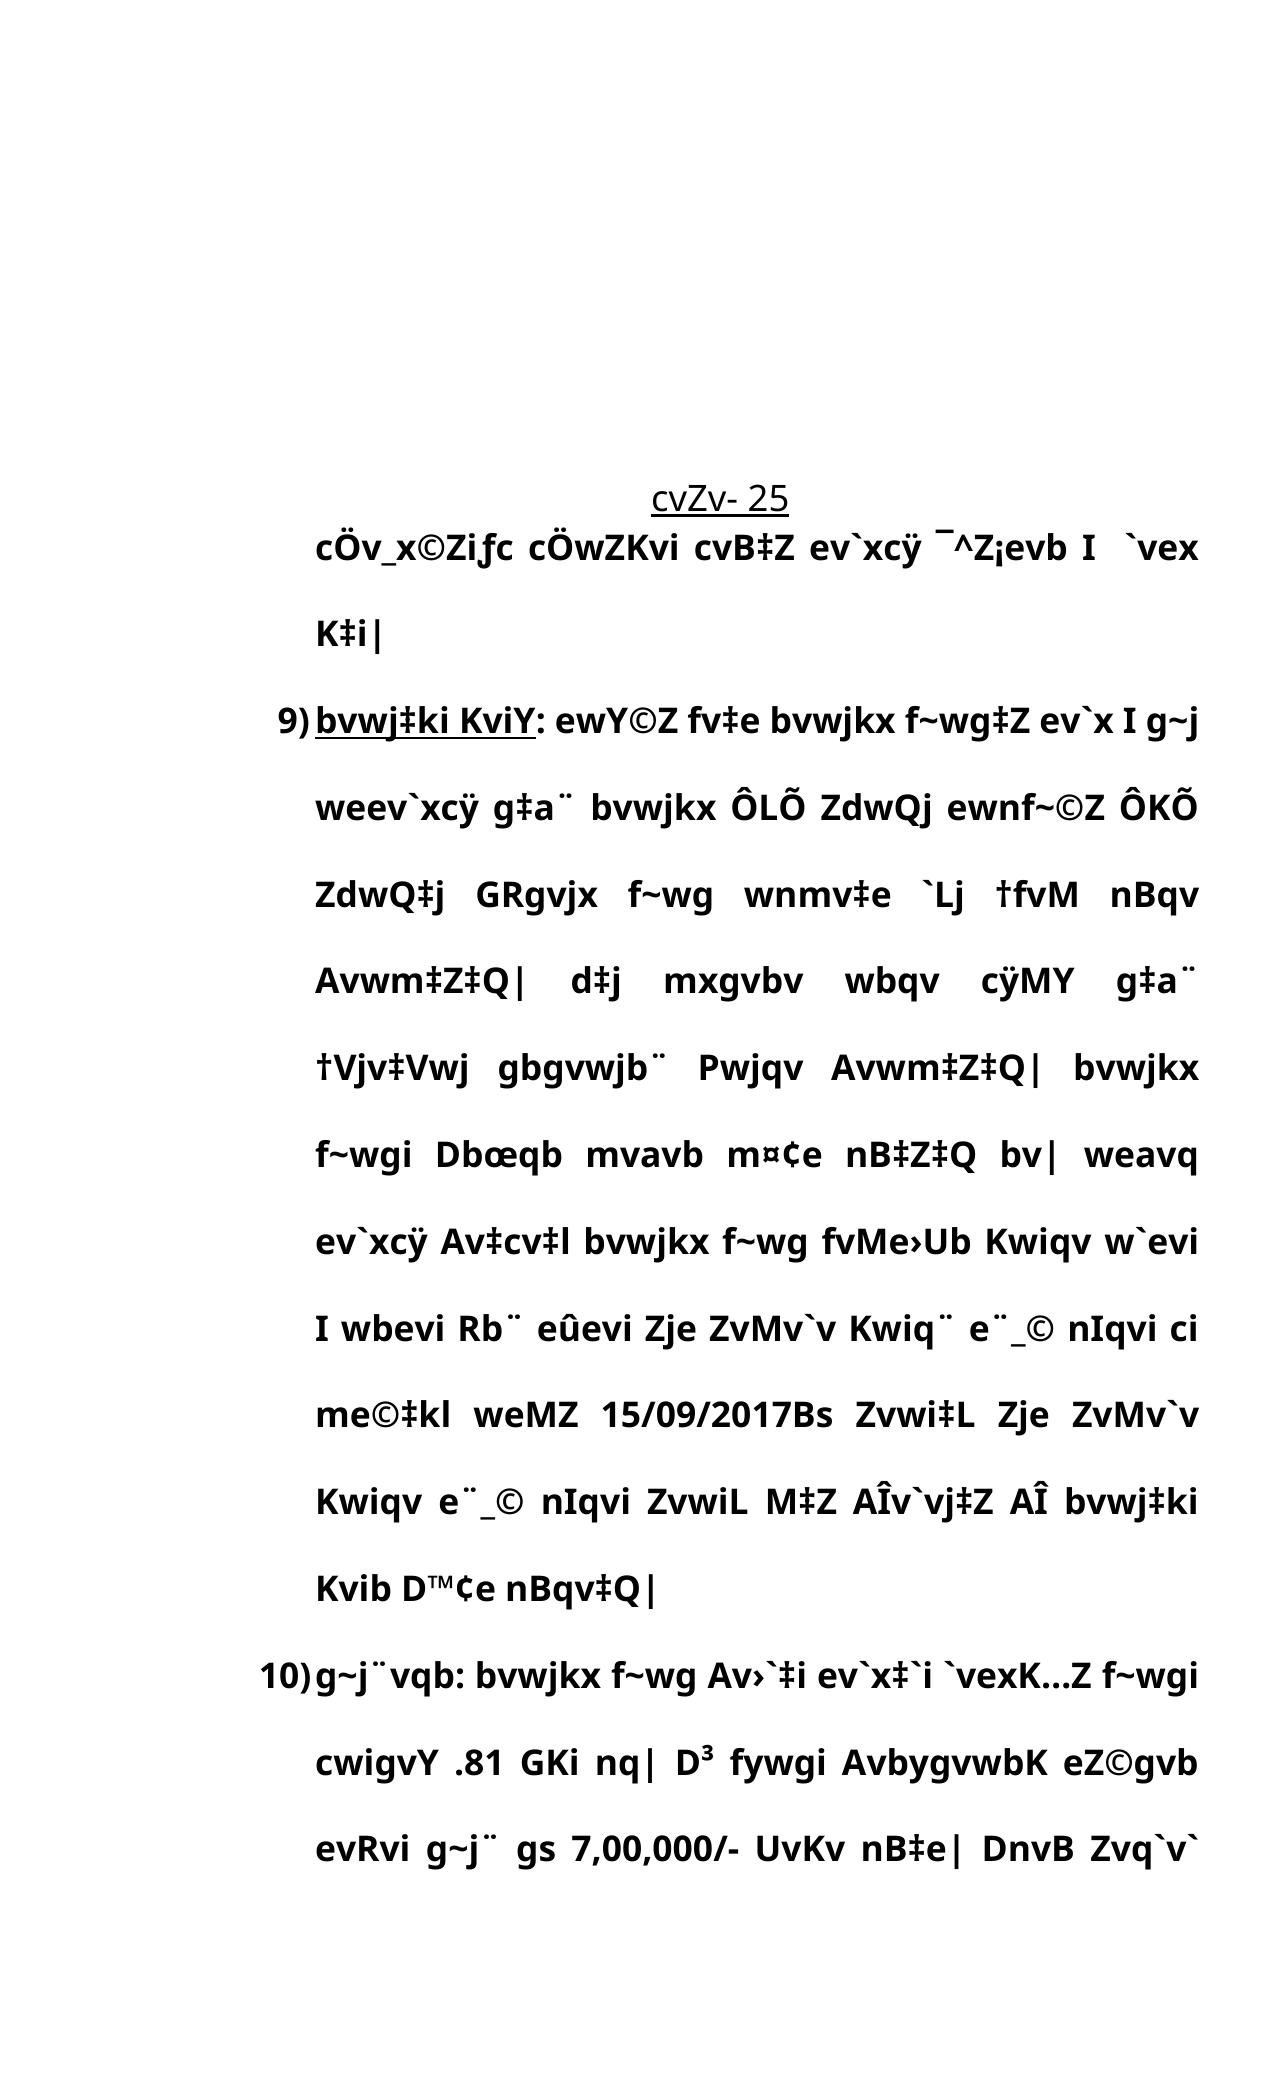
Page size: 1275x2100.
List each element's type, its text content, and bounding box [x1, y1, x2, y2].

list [277, 522, 1200, 657]
list bvwj‡ki KviY: ewY©Z fv‡e bvwjkx f~wg‡Z ev`x I g~j weev`xcÿ g‡a¨ bvwjkx ÔLÕ ZdwQj ewnf~©Z ÔKÕ ZdwQ‡j GRgvjx f~wg wnmv‡e `Lj †fvM nBqv Avwm‡Z‡Q| d‡j mxgvbv wbqv cÿMY g‡a¨ †Vjv‡Vwj gbgvwjb¨ Pwjqv Avwm‡Z‡Q| bvwjkx f~wgi Dbœqb mvavb m¤¢e nB‡Z‡Q bv| weavq ev`xcÿ Av‡cv‡l bvwjkx f~wg fvMe›Ub Kwiqv w`evi I wbevi Rb¨ eûevi Zje ZvMv`v Kwiq¨ e¨_© nIqvi ci me©‡kl weMZ 15/09/2017Bs Zvwi‡L Zje ZvMv`v Kwiqv e¨_© nIqvi ZvwiL M‡Z AÎv`vj‡Z AÎ bvwj‡ki Kvib D™¢e nBqv‡Q| [277, 696, 1200, 1612]
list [259, 1650, 1200, 1872]
